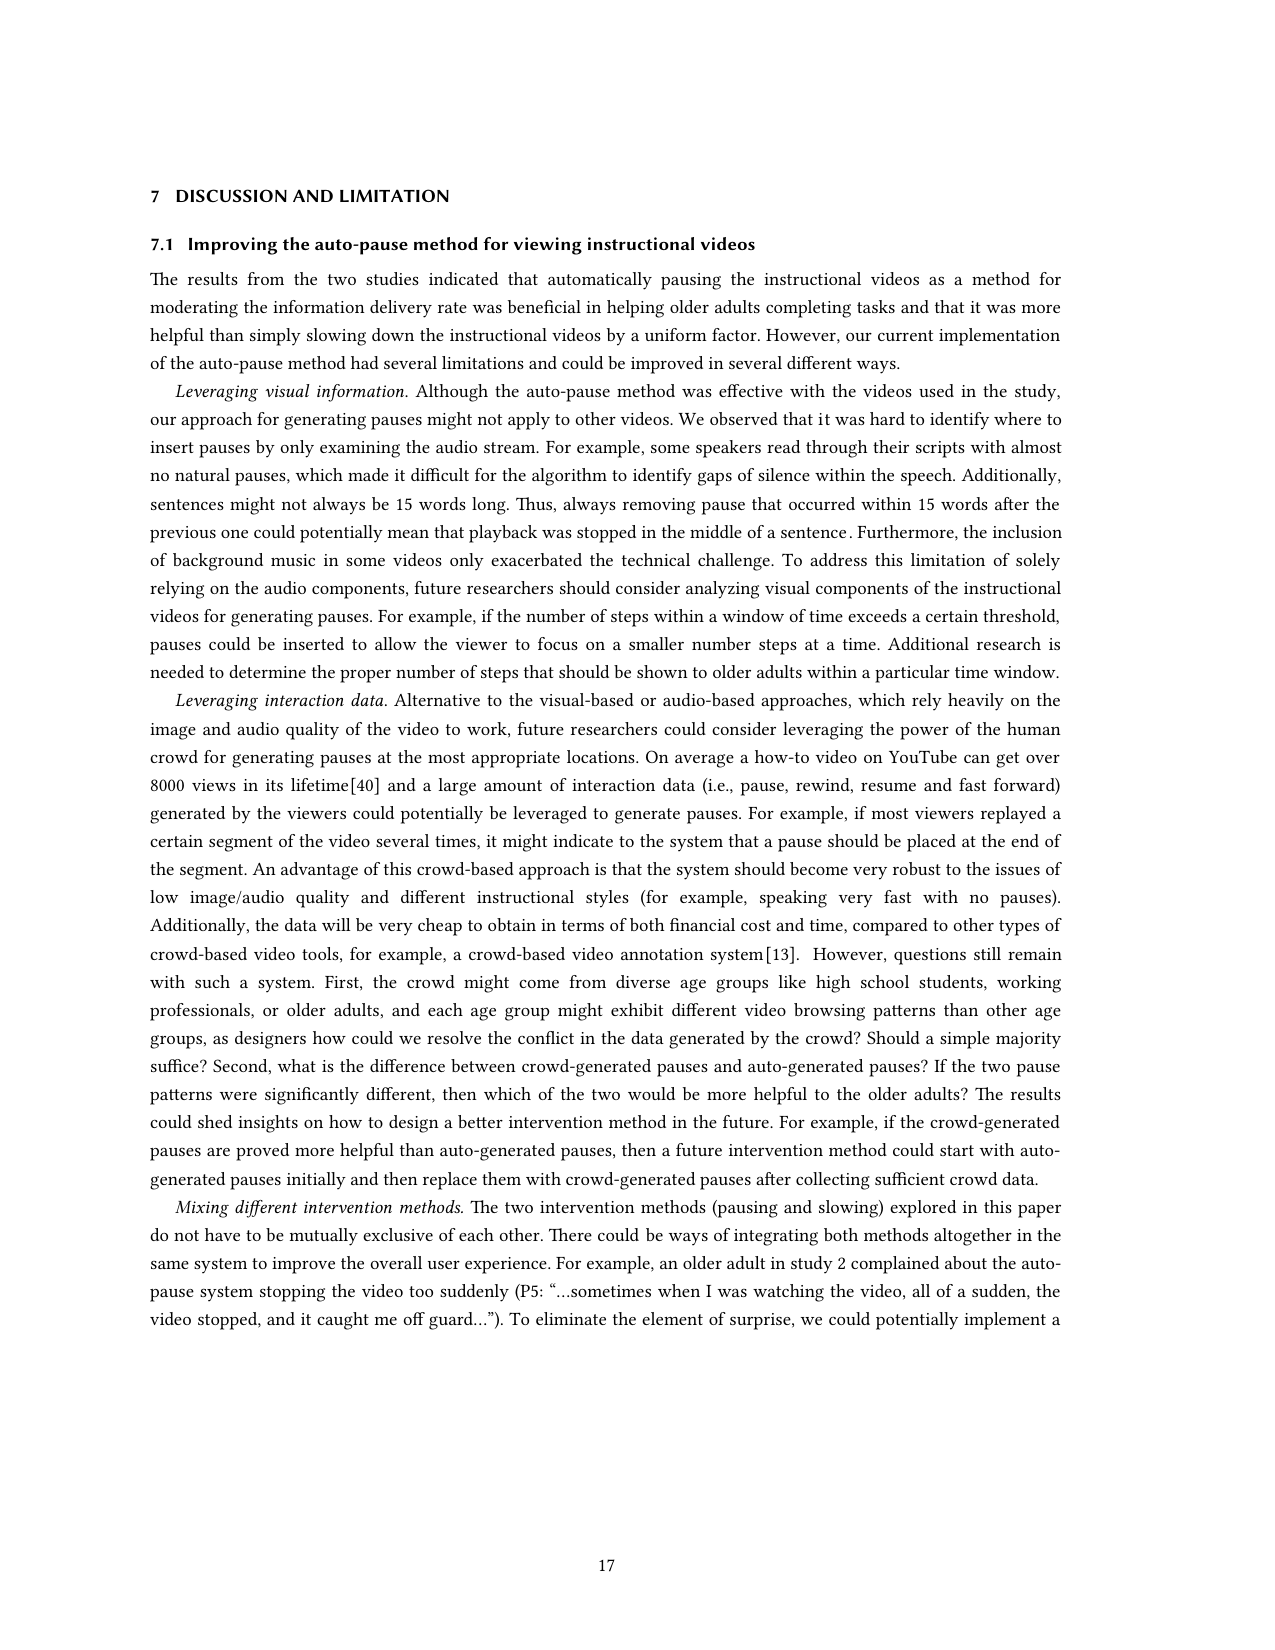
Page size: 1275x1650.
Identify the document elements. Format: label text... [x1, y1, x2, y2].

text Leveraging visual information. Although the auto-pause method was effective with the videos used in the study, our approach for generating pauses might not apply to other videos. We observed that it was hard to identify where to insert pauses by only examining the audio stream. For example, some speakers read through their scripts with almost no natural pauses, which made it difficult for the algorithm to identify gaps of silence within the speech. Additionally, sentences might not always be 15 words long. Thus, always removing pause that occurred within 15 words after the previous one could potentially mean that playback was stopped in the middle of a sentence. Furthermore, the inclusion of background music in some videos only exacerbated the technical challenge. To address this limitation of solely relying on the audio components, future researchers should consider analyzing visual components of the instructional videos for generating pauses. For example, if the number of steps within a window of time exceeds a certain threshold, pauses could be inserted to allow the viewer to focus on a smaller number steps at a time. Additional research is needed to determine the proper number of steps that should be shown to older adults within a particular time window. [150, 374, 1062, 683]
text Improving the auto-pause method for viewing instructional videos [150, 232, 1062, 255]
text Leveraging interaction data. Alternative to the visual-based or audio-based approaches, which rely heavily on the image and audio quality of the video to work, future researchers could consider leveraging the power of the human crowd for generating pauses at the most appropriate locations. On average a how-to video on YouTube can get over 8000 views in its lifetime[40] and a large amount of interaction data (i.e., pause, rewind, resume and fast forward) generated by the viewers could potentially be leveraged to generate pauses. For example, if most viewers replayed a certain segment of the video several times, it might indicate to the system that a pause should be placed at the end of the segment. An advantage of this crowd-based approach is that the system should become very robust to the issues of low image/audio quality and different instructional styles (for example, speaking very fast with no pauses). Additionally, the data will be very cheap to obtain in terms of both financial cost and time, compared to other types of crowd-based video tools, for example, a crowd-based video annotation system[13]. However, questions still remain with such a system. First, the crowd might come from diverse age groups like high school students, working professionals, or older adults, and each age group might exhibit different video browsing patterns than other age groups, as designers how could we resolve the conflict in the data generated by the crowd? Should a simple majority suffice? Second, what is the difference between crowd-generated pauses and auto-generated pauses? If the two pause patterns were significantly different, then which of the two would be more helpful to the older adults? The results could shed insights on how to design a better intervention method in the future. For example, if the crowd-generated pauses are proved more helpful than auto-generated pauses, then a future intervention method could start with auto-generated pauses initially and then replace them with crowd-generated pauses after collecting sufficient crowd data. [150, 683, 1062, 1189]
text Discussion and Limitation [150, 183, 1062, 207]
